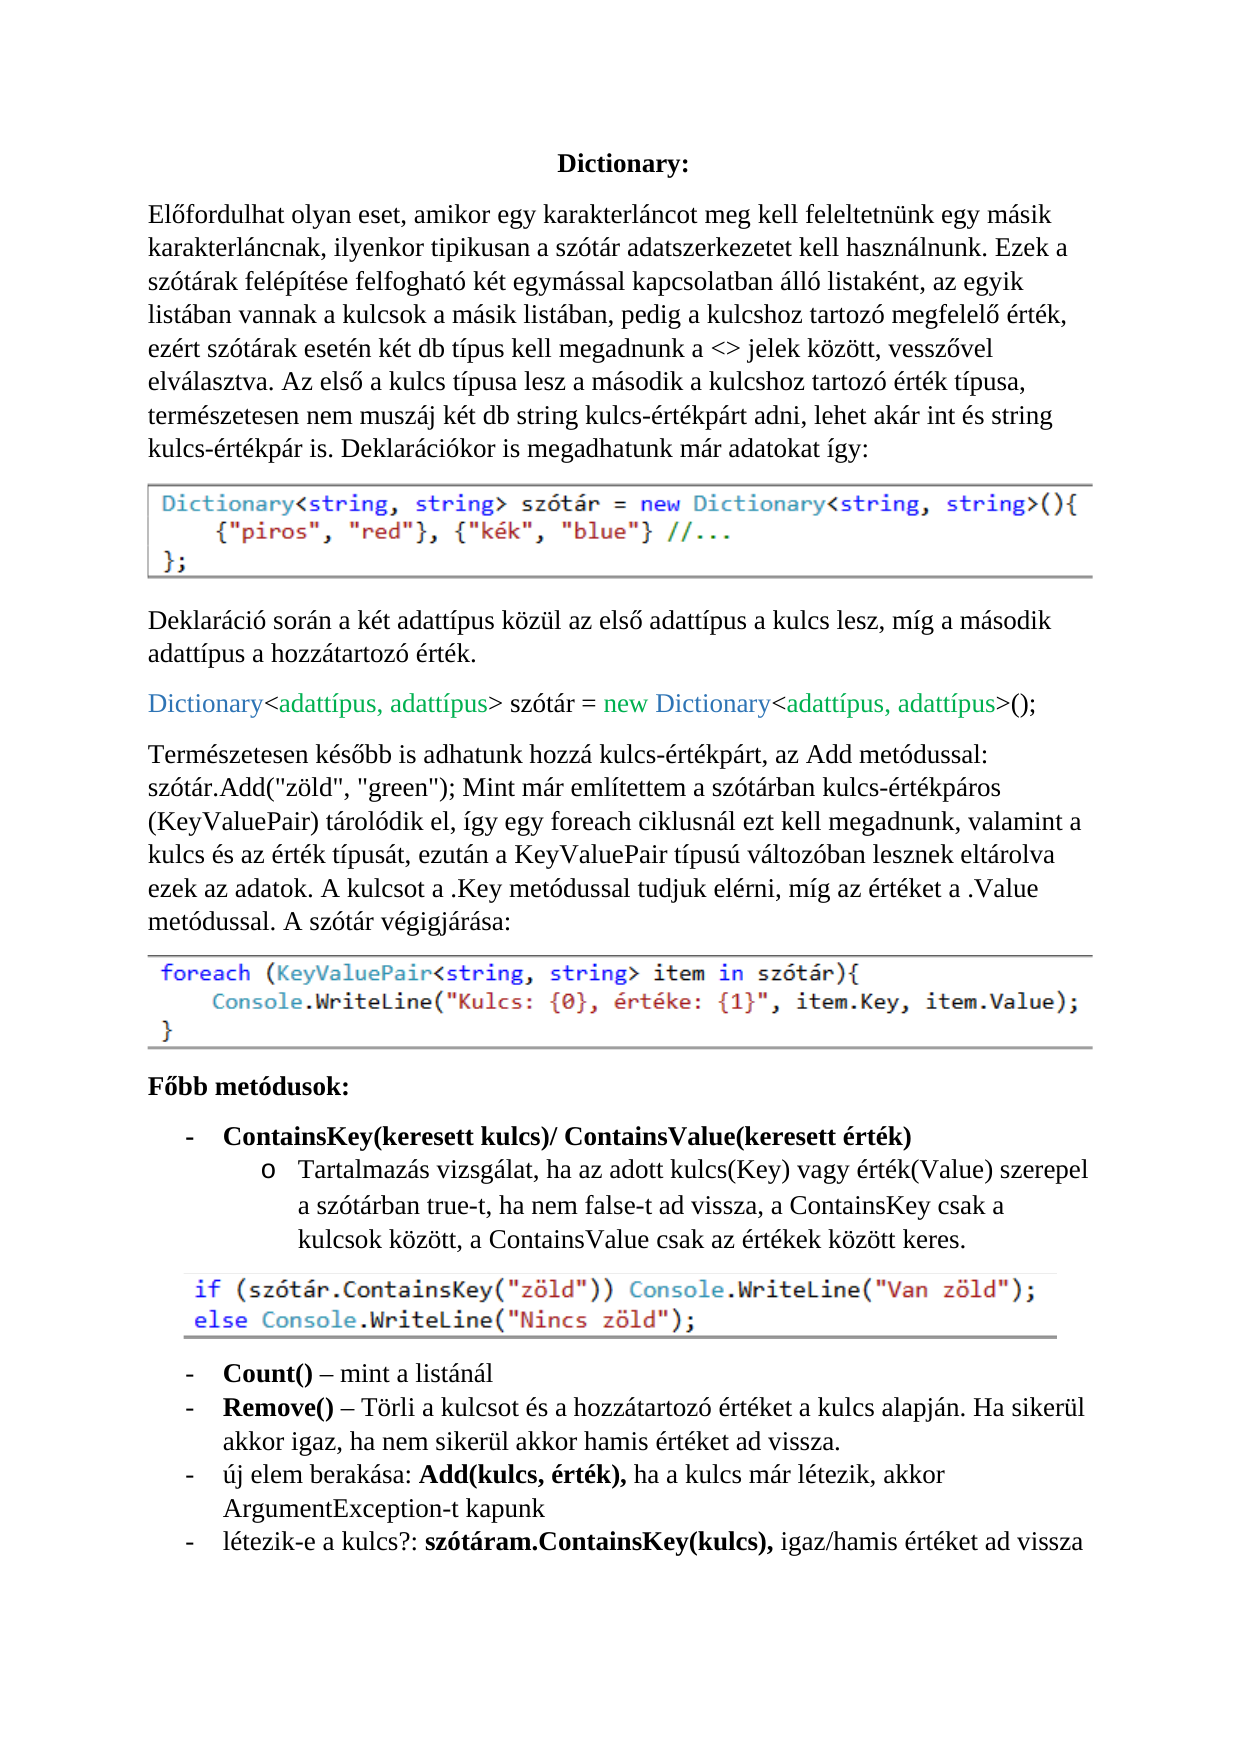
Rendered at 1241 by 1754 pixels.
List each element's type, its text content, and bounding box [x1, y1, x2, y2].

text Deklaráció során a két adattípus közül az első adattípus a kulcs lesz, míg a második adattípus a hozzátartozó érték. [148, 604, 1093, 668]
list Remove() – Törli a kulcsot és a hozzátartozó értéket a kulcs alapján. Ha sikerül akkor igaz, ha nem sikerül akkor hamis értéket ad vissza. [185, 1391, 1093, 1456]
picture [183, 1273, 1057, 1339]
text Főbb metódusok: [148, 1070, 1093, 1101]
list új elem berakása: Add(kulcs, érték), ha a kulcs már létezik, akkor ArgumentException-t kapunk [185, 1458, 1093, 1523]
text Dictionary: [148, 148, 1093, 179]
list ContainsKey(keresett kulcs)/ ContainsValue(keresett érték) [185, 1120, 1093, 1151]
text Előfordulhat olyan eset, amikor egy karakterláncot meg kell feleltetnünk egy másik karakterláncnak, ilyenkor tipikusan a szótár adatszerkezetet kell használnunk. Ezek a szótárak felépítése felfogható két egymással kapcsolatban álló listaként, az egyik listában vannak a kulcsok a másik listában, pedig a kulcshoz tartozó megfelelő érték, ezért szótárak esetén két db típus kell megadnunk a <> jelek között, vesszővel elválasztva. Az első a kulcs típusa lesz a második a kulcshoz tartozó érték típusa, természetesen nem muszáj két db string kulcs-értékpárt adni, lehet akár int és string kulcs-értékpár is. Deklarációkor is megadhatunk már adatokat így: [148, 198, 1093, 464]
text Dictionary<adattípus, adattípus> szótár = new Dictionary<adattípus, adattípus>(); [148, 687, 1093, 719]
text Természetesen később is adhatunk hozzá kulcs-értékpárt, az Add metódussal: szótár.Add("zöld", "green"); Mint már említettem a szótárban kulcs-értékpáros (KeyValuePair) tárolódik el, így egy foreach ciklusnál ezt kell megadnunk, valamint a kulcs és az érték típusát, ezután a KeyValuePair típusú változóban lesznek eltárolva ezek az adatok. A kulcsot a .Key metódussal tudjuk elérni, míg az értéket a .Value metódussal. A szótár végigjárása: [148, 738, 1093, 937]
picture [147, 955, 1093, 1051]
list létezik-e a kulcs?: szótáram.ContainsKey(kulcs), igaz/hamis értéket ad vissza [185, 1525, 1093, 1556]
list Count() – mint a listánál [185, 1357, 1093, 1389]
picture [147, 482, 1093, 585]
list Tartalmazás vizsgálat, ha az adott kulcs(Key) vagy érték(Value) szerepel a szótárban true-t, ha nem false-t ad vissza, a ContainsKey csak a kulcsok között, a ContainsValue csak az értékek között keres. [260, 1153, 1093, 1254]
